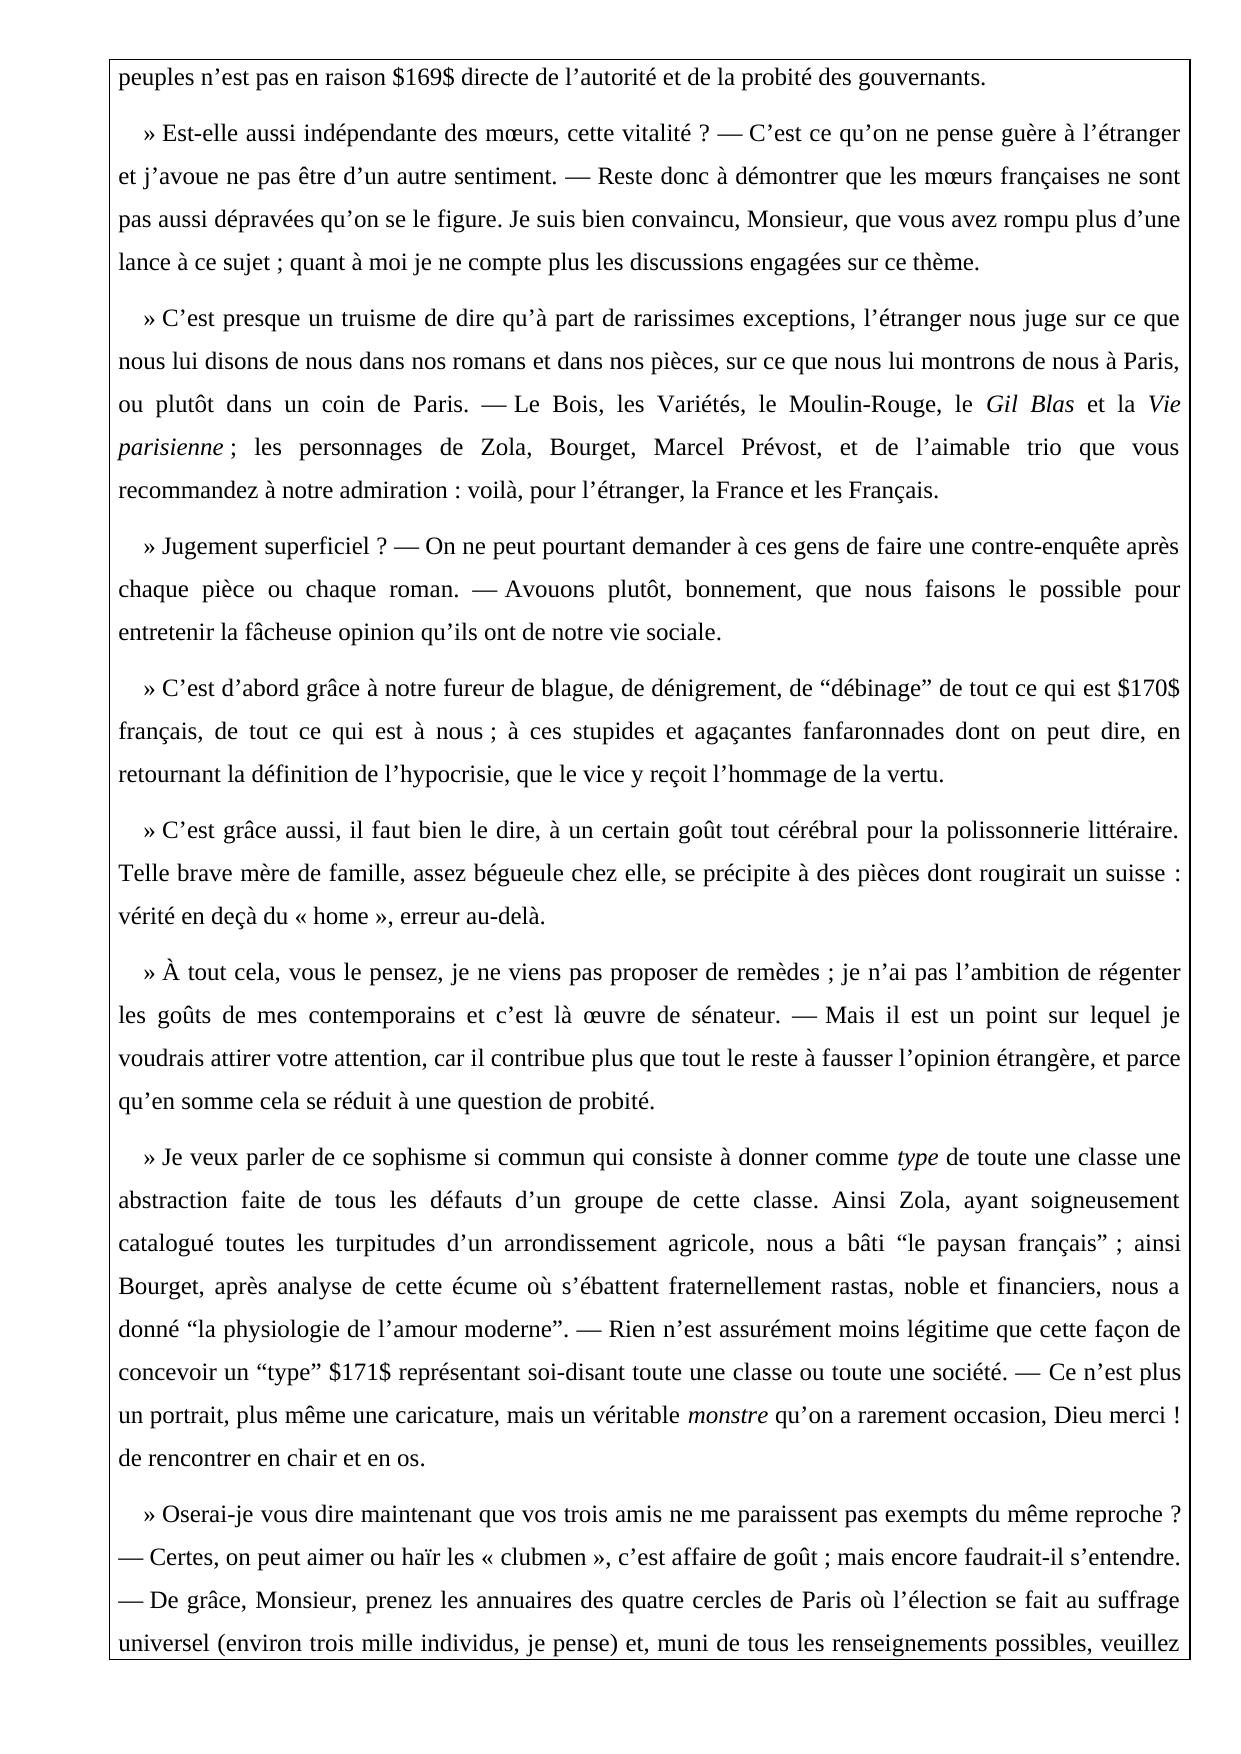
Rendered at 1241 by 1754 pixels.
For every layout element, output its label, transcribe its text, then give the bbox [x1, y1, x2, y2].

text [110, 60, 1189, 91]
text » Je veux parler de ce sophisme si commun qui consiste à donner comme type de toute une classe une abstraction faite de tous les défauts d’un groupe de cette classe. Ainsi Zola, ayant soigneusement catalogué toutes les turpitudes d’un arrondissement agricole, nous a bâti “le paysan français” ; ainsi Bourget, après analyse de cette écume où s’ébattent fraternellement rastas, noble et financiers, nous a donné “la physiologie de l’amour moderne”. — Rien n’est assurément moins légitime que cette façon de concevoir un “type” $171$ représentant soi-disant toute une classe ou toute une société. — Ce n’est plus un portrait, plus même une caricature, mais un véritable monstre qu’on a rarement occasion, Dieu merci ! de rencontrer en chair et en os. [110, 1138, 1189, 1472]
text » À tout cela, vous le pensez, je ne viens pas proposer de remèdes ; je n’ai pas l’ambition de régenter les goûts de mes contemporains et c’est là œuvre de sénateur. — Mais il est un point sur lequel je voudrais attirer votre attention, car il contribue plus que tout le reste à fausser l’opinion étrangère, et parce qu’en somme cela se réduit à une question de probité. [110, 953, 1189, 1115]
text » Jugement superficiel ? — On ne peut pourtant demander à ces gens de faire une contre-enquête après chaque pièce ou chaque roman. — Avouons plutôt, bonnement, que nous faisons le possible pour entretenir la fâcheuse opinion qu’ils ont de notre vie sociale. [110, 528, 1189, 646]
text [110, 1496, 1189, 1659]
text » C’est presque un truisme de dire qu’à part de rarissimes exceptions, l’étranger nous juge sur ce que nous lui disons de nous dans nos romans et dans nos pièces, sur ce que nous lui montrons de nous à Paris, ou plutôt dans un coin de Paris. — Le Bois, les Variétés, le Moulin-Rouge, le Gil Blas et la Vie parisienne ; les personnages de Zola, Bourget, Marcel Prévost, et de l’aimable trio que vous recommandez à notre admiration : voilà, pour l’étranger, la France et les Français. [110, 300, 1189, 504]
text » C’est d’abord grâce à notre fureur de blague, de dénigrement, de “débinage” de tout ce qui est $170$ français, de tout ce qui est à nous ; à ces stupides et agaçantes fanfaronnades dont on peut dire, en retournant la définition de l’hypocrisie, que le vice y reçoit l’hommage de la vertu. [110, 670, 1189, 788]
text » Est-elle aussi indépendante des mœurs, cette vitalité ? — C’est ce qu’on ne pense guère à l’étranger et j’avoue ne pas être d’un autre sentiment. — Reste donc à démontrer que les mœurs françaises ne sont pas aussi dépravées qu’on se le figure. Je suis bien convaincu, Monsieur, que vous avez rompu plus d’une lance à ce sujet ; quant à moi je ne compte plus les discussions engagées sur ce thème. [110, 115, 1189, 276]
text » C’est grâce aussi, il faut bien le dire, à un certain goût tout cérébral pour la polissonnerie littéraire. Telle brave mère de famille, assez bégueule chez elle, se précipite à des pièces dont rougirait un suisse : vérité en deçà du « home », erreur au-delà. [110, 812, 1189, 930]
